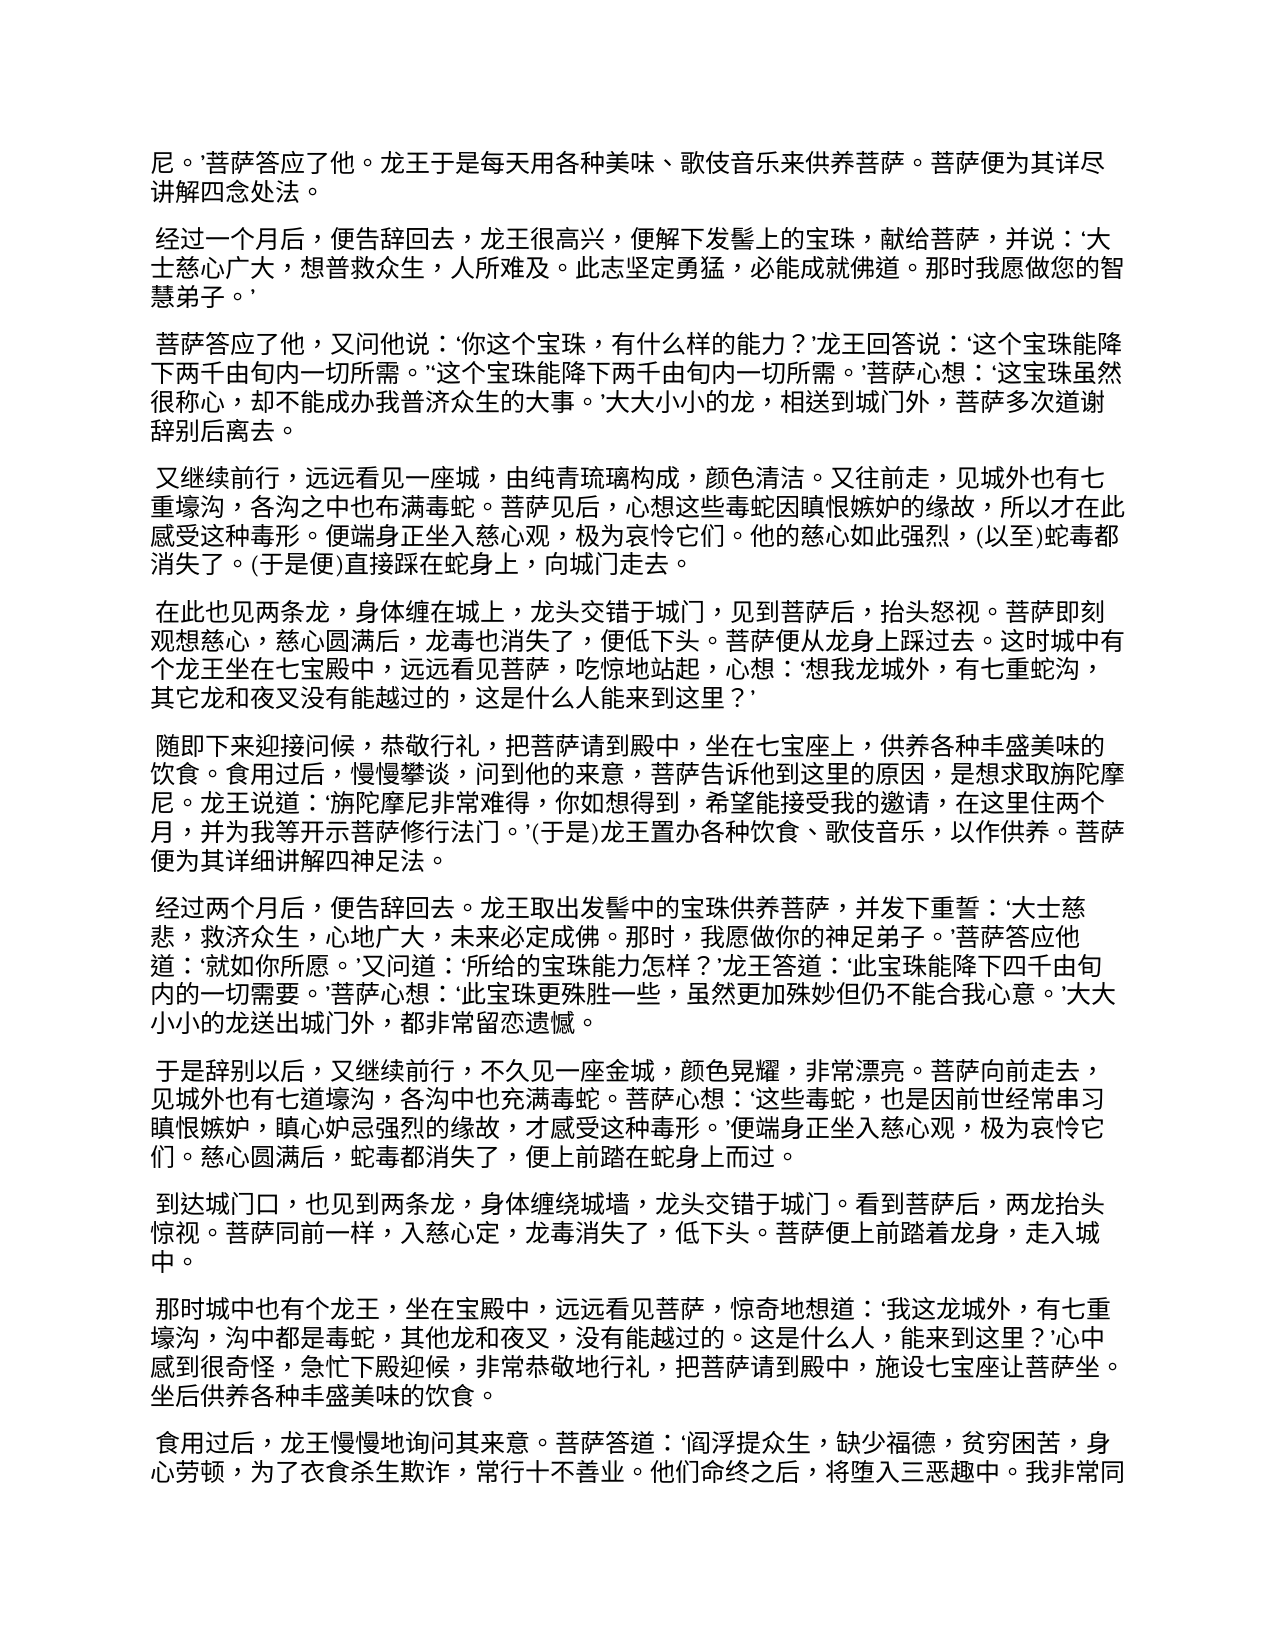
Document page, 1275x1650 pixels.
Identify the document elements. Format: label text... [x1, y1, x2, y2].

text 菩萨答应了他，又问他说：‘你这个宝珠，有什么样的能力？’龙王回答说：‘这个宝珠能降下两千由旬内一切所需。’‘这个宝珠能降下两千由旬内一切所需。’菩萨心想：‘这宝珠虽然很称心，却不能成办我普济众生的大事。’大大小小的龙，相送到城门外，菩萨多次道谢辞别后离去。 [150, 331, 1125, 446]
text 经过两个月后，便告辞回去。龙王取出发髻中的宝珠供养菩萨，并发下重誓：‘大士慈悲，救济众生，心地广大，未来必定成佛。那时，我愿做你的神足弟子。’菩萨答应他道：‘就如你所愿。’又问道：‘所给的宝珠能力怎样？’龙王答道：‘此宝珠能降下四千由旬内的一切需要。’菩萨心想：‘此宝珠更殊胜一些，虽然更加殊妙但仍不能合我心意。’大大小小的龙送出城门外，都非常留恋遗憾。 [150, 895, 1125, 1039]
text 到达城门口，也见到两条龙，身体缠绕城墙，龙头交错于城门。看到菩萨后，两龙抬头惊视。菩萨同前一样，入慈心定，龙毒消失了，低下头。菩萨便上前踏着龙身，走入城中。 [150, 1191, 1125, 1277]
text 在此也见两条龙，身体缠在城上，龙头交错于城门，见到菩萨后，抬头怒视。菩萨即刻观想慈心，慈心圆满后，龙毒也消失了，便低下头。菩萨便从龙身上踩过去。这时城中有个龙王坐在七宝殿中，远远看见菩萨，吃惊地站起，心想：‘想我龙城外，有七重蛇沟，其它龙和夜叉没有能越过的，这是什么人能来到这里？’ [150, 599, 1125, 714]
text 随即下来迎接问候，恭敬行礼，把菩萨请到殿中，坐在七宝座上，供养各种丰盛美味的饮食。食用过后，慢慢攀谈，问到他的来意，菩萨告诉他到这里的原因，是想求取旃陀摩尼。龙王说道：‘旃陀摩尼非常难得，你如想得到，希望能接受我的邀请，在这里住两个月，并为我等开示菩萨修行法门。’(于是)龙王置办各种饮食、歌伎音乐，以作供养。菩萨便为其详细讲解四神足法。 [150, 732, 1125, 876]
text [150, 150, 1125, 207]
text 经过一个月后，便告辞回去，龙王很高兴，便解下发髻上的宝珠，献给菩萨，并说：‘大士慈心广大，想普救众生，人所难及。此志坚定勇猛，必能成就佛道。那时我愿做您的智慧弟子。’ [150, 226, 1125, 312]
text 于是辞别以后，又继续前行，不久见一座金城，颜色晃耀，非常漂亮。菩萨向前走去，见城外也有七道壕沟，各沟中也充满毒蛇。菩萨心想：‘这些毒蛇，也是因前世经常串习瞋恨嫉妒，瞋心妒忌强烈的缘故，才感受这种毒形。’便端身正坐入慈心观，极为哀怜它们。慈心圆满后，蛇毒都消失了，便上前踏在蛇身上而过。 [150, 1057, 1125, 1172]
text 那时城中也有个龙王，坐在宝殿中，远远看见菩萨，惊奇地想道：‘我这龙城外，有七重壕沟，沟中都是毒蛇，其他龙和夜叉，没有能越过的。这是什么人，能来到这里？’心中感到很奇怪，急忙下殿迎候，非常恭敬地行礼，把菩萨请到殿中，施设七宝座让菩萨坐。坐后供养各种丰盛美味的饮食。 [150, 1296, 1125, 1411]
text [150, 1430, 1125, 1487]
text 又继续前行，远远看见一座城，由纯青琉璃构成，颜色清洁。又往前走，见城外也有七重壕沟，各沟之中也布满毒蛇。菩萨见后，心想这些毒蛇因瞋恨嫉妒的缘故，所以才在此感受这种毒形。便端身正坐入慈心观，极为哀怜它们。他的慈心如此强烈，(以至)蛇毒都消失了。(于是便)直接踩在蛇身上，向城门走去。 [150, 465, 1125, 580]
